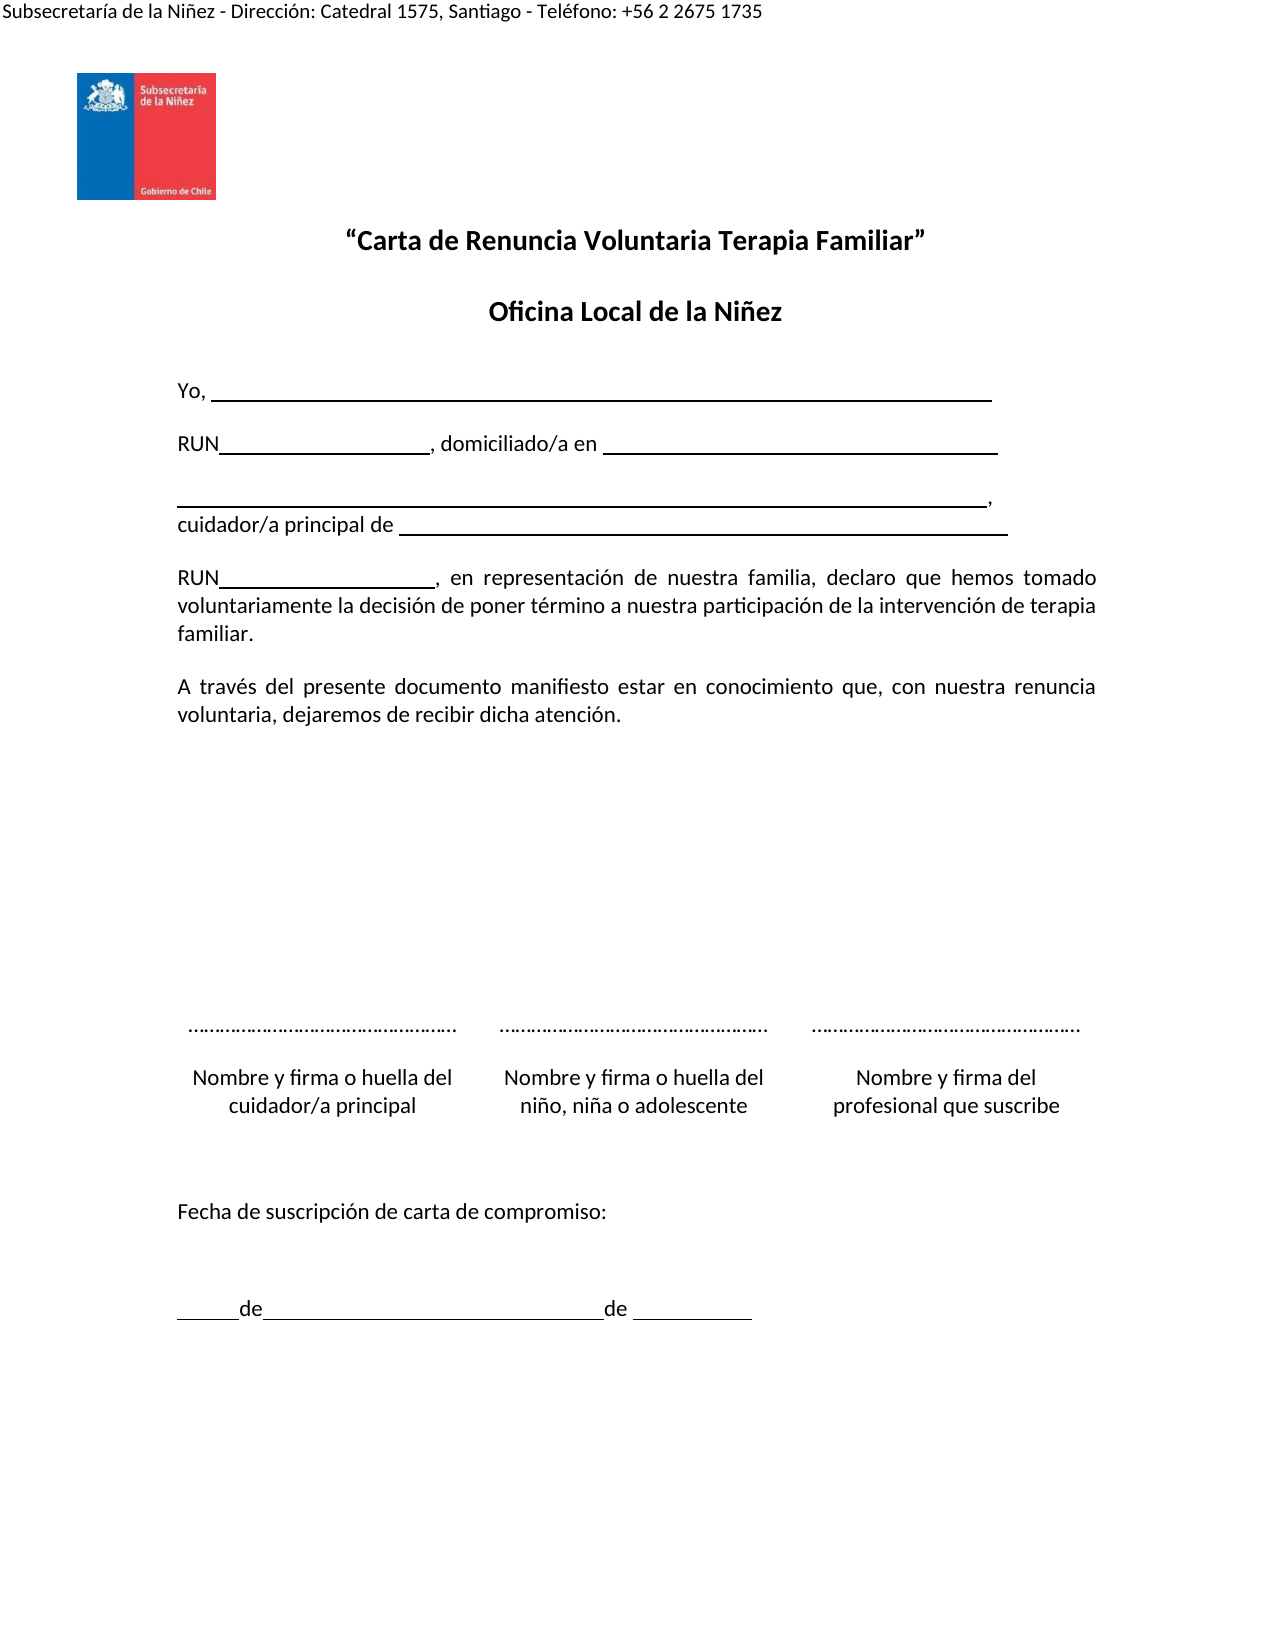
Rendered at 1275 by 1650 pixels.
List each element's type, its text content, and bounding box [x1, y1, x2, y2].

text , cuidador/a principal de [177, 482, 1008, 538]
text Oficina Local de la Niñez [77, 293, 1194, 328]
text “Carta de Renuncia Voluntaria Terapia Familiar” [77, 222, 1194, 257]
text A través del presente documento manifiesto estar en conocimiento que, con nuestra renuncia voluntaria, dejaremos de recibir dicha atención. [177, 672, 1098, 728]
text Yo, [177, 376, 1194, 404]
text RUN , en representación de nuestra familia, declaro que hemos tomado voluntariamente la decisión de poner término a nuestra participación de la intervención de terapia familiar. [177, 563, 1098, 647]
text RUN , domiciliado/a en [177, 429, 1194, 457]
table_header …………………………………………… Nombre y firma del profesional que suscribe [790, 1010, 1101, 1144]
text Fecha de suscripción de carta de compromiso: [177, 1197, 1194, 1226]
table_header …………………………………………… Nombre y firma o huella del cuidador/a principal [167, 1010, 478, 1144]
picture [77, 73, 216, 200]
text de de [177, 1294, 1194, 1323]
table_header …………………………………………… Nombre y firma o huella del niño, niña o adolescente [478, 1010, 790, 1144]
